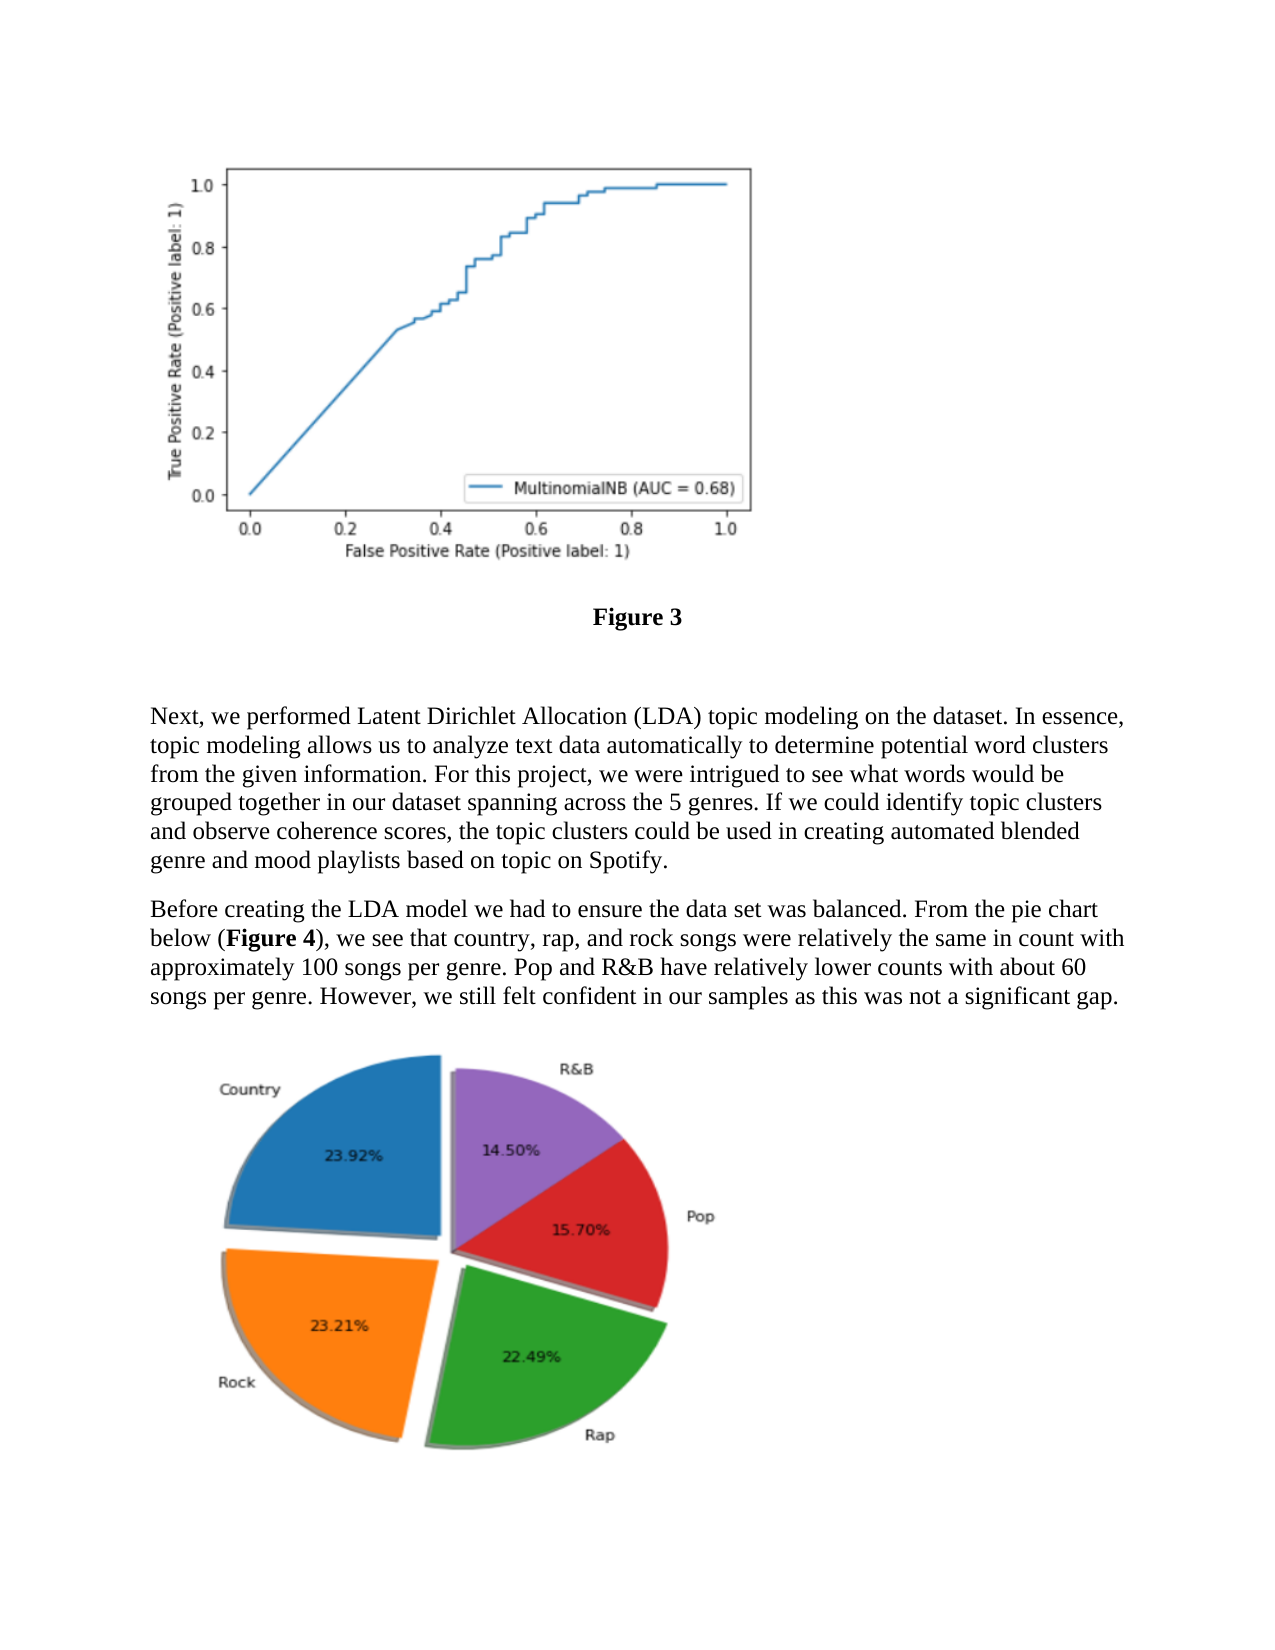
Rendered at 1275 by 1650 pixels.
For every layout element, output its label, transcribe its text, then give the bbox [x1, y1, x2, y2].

picture [150, 1030, 747, 1467]
picture [150, 150, 815, 582]
text Next, we performed Latent Dirichlet Allocation (LDA) topic modeling on the dataset. In essence, topic modeling allows us to analyze text data automatically to determine potential word clusters from the given information. For this project, we were intrigued to see what words would be grouped together in our dataset spanning across the 5 genres. If we could identify topic clusters and observe coherence scores, the topic clusters could be used in creating automated blended genre and mood playlists based on topic on Spotify. [150, 701, 1125, 874]
text Before creating the LDA model we had to ensure the data set was balanced. From the pie chart below (Figure 4), we see that country, rap, and rock songs were relatively the same in count with approximately 100 songs per genre. Pop and R&B have relatively lower counts with about 60 songs per genre. However, we still felt confident in our samples as this was not a significant gap. [150, 894, 1125, 1009]
text Figure 3 [150, 602, 1125, 631]
